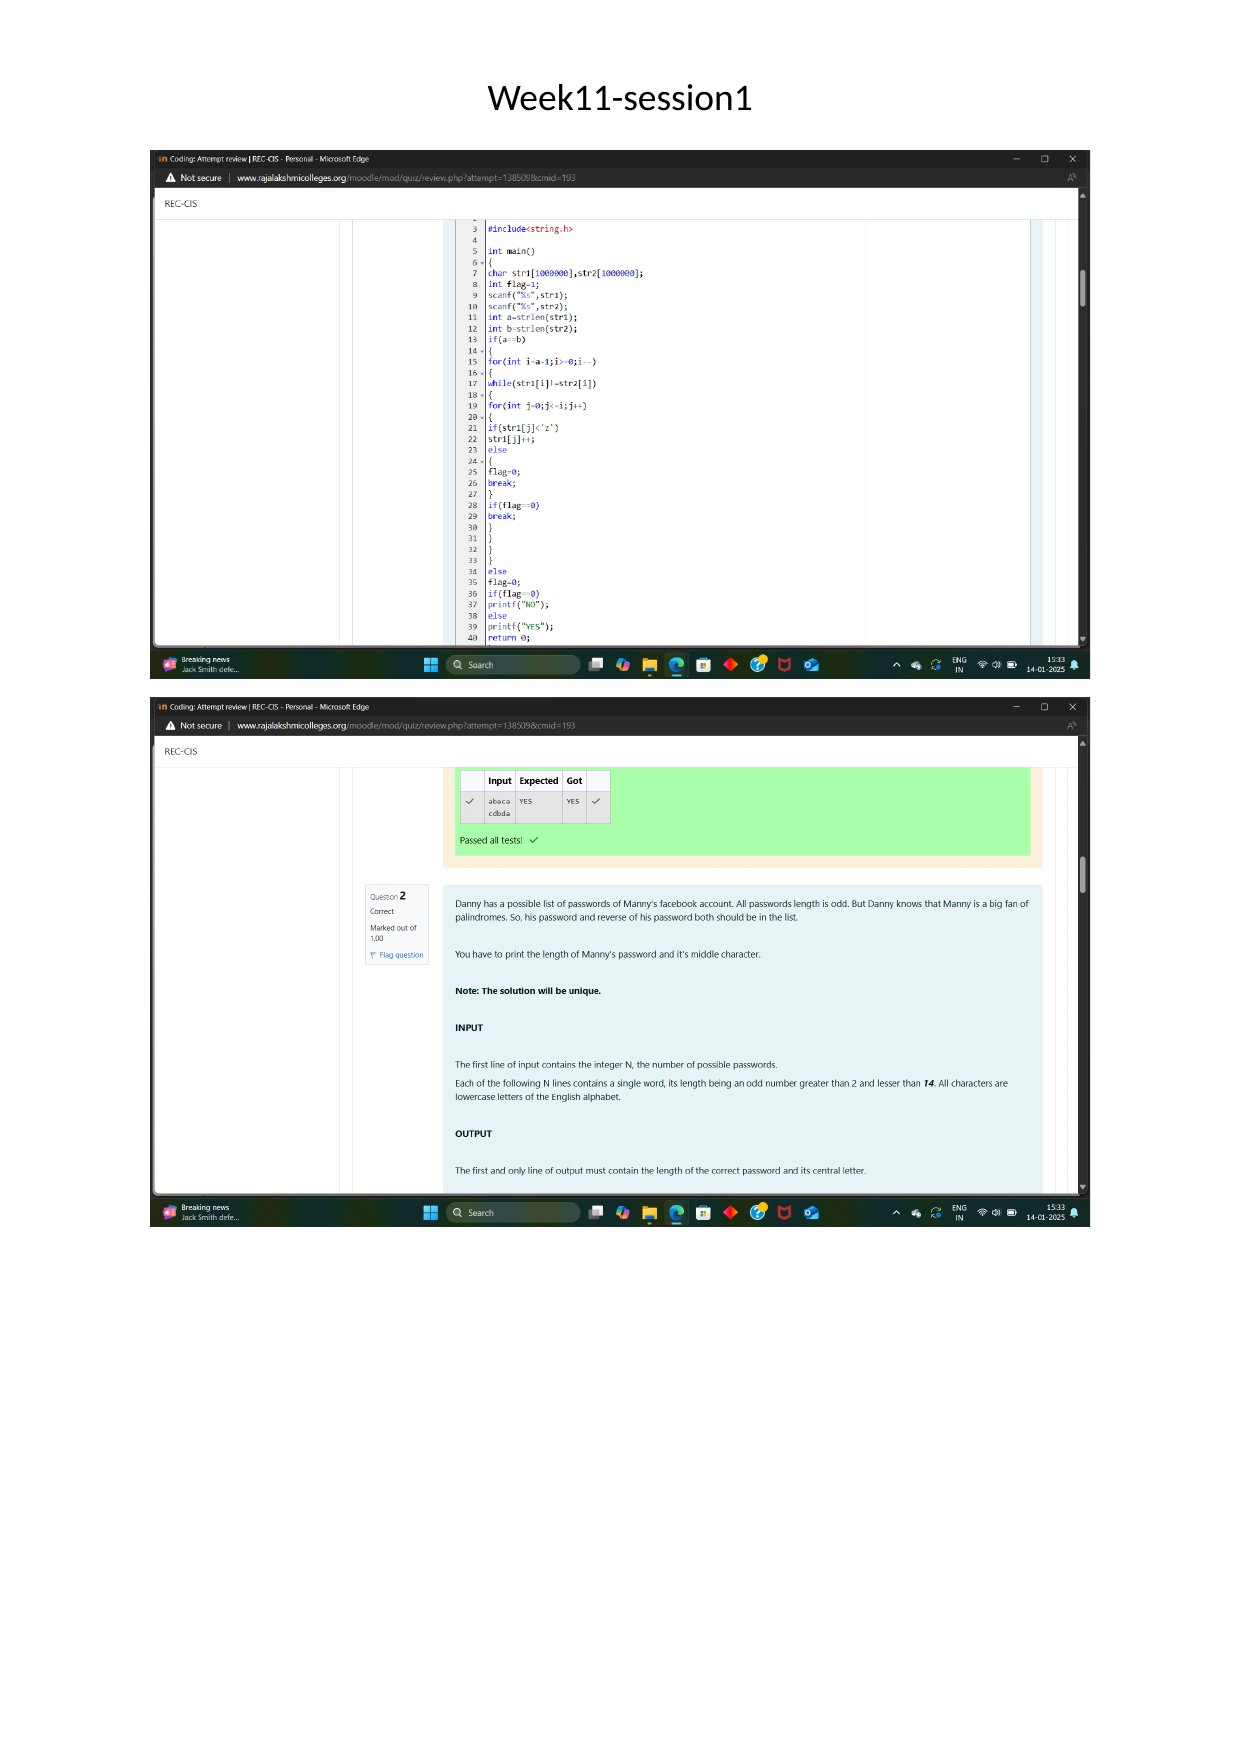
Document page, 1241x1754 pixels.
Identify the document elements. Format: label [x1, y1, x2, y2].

picture [150, 150, 1091, 679]
picture [150, 697, 1091, 1227]
